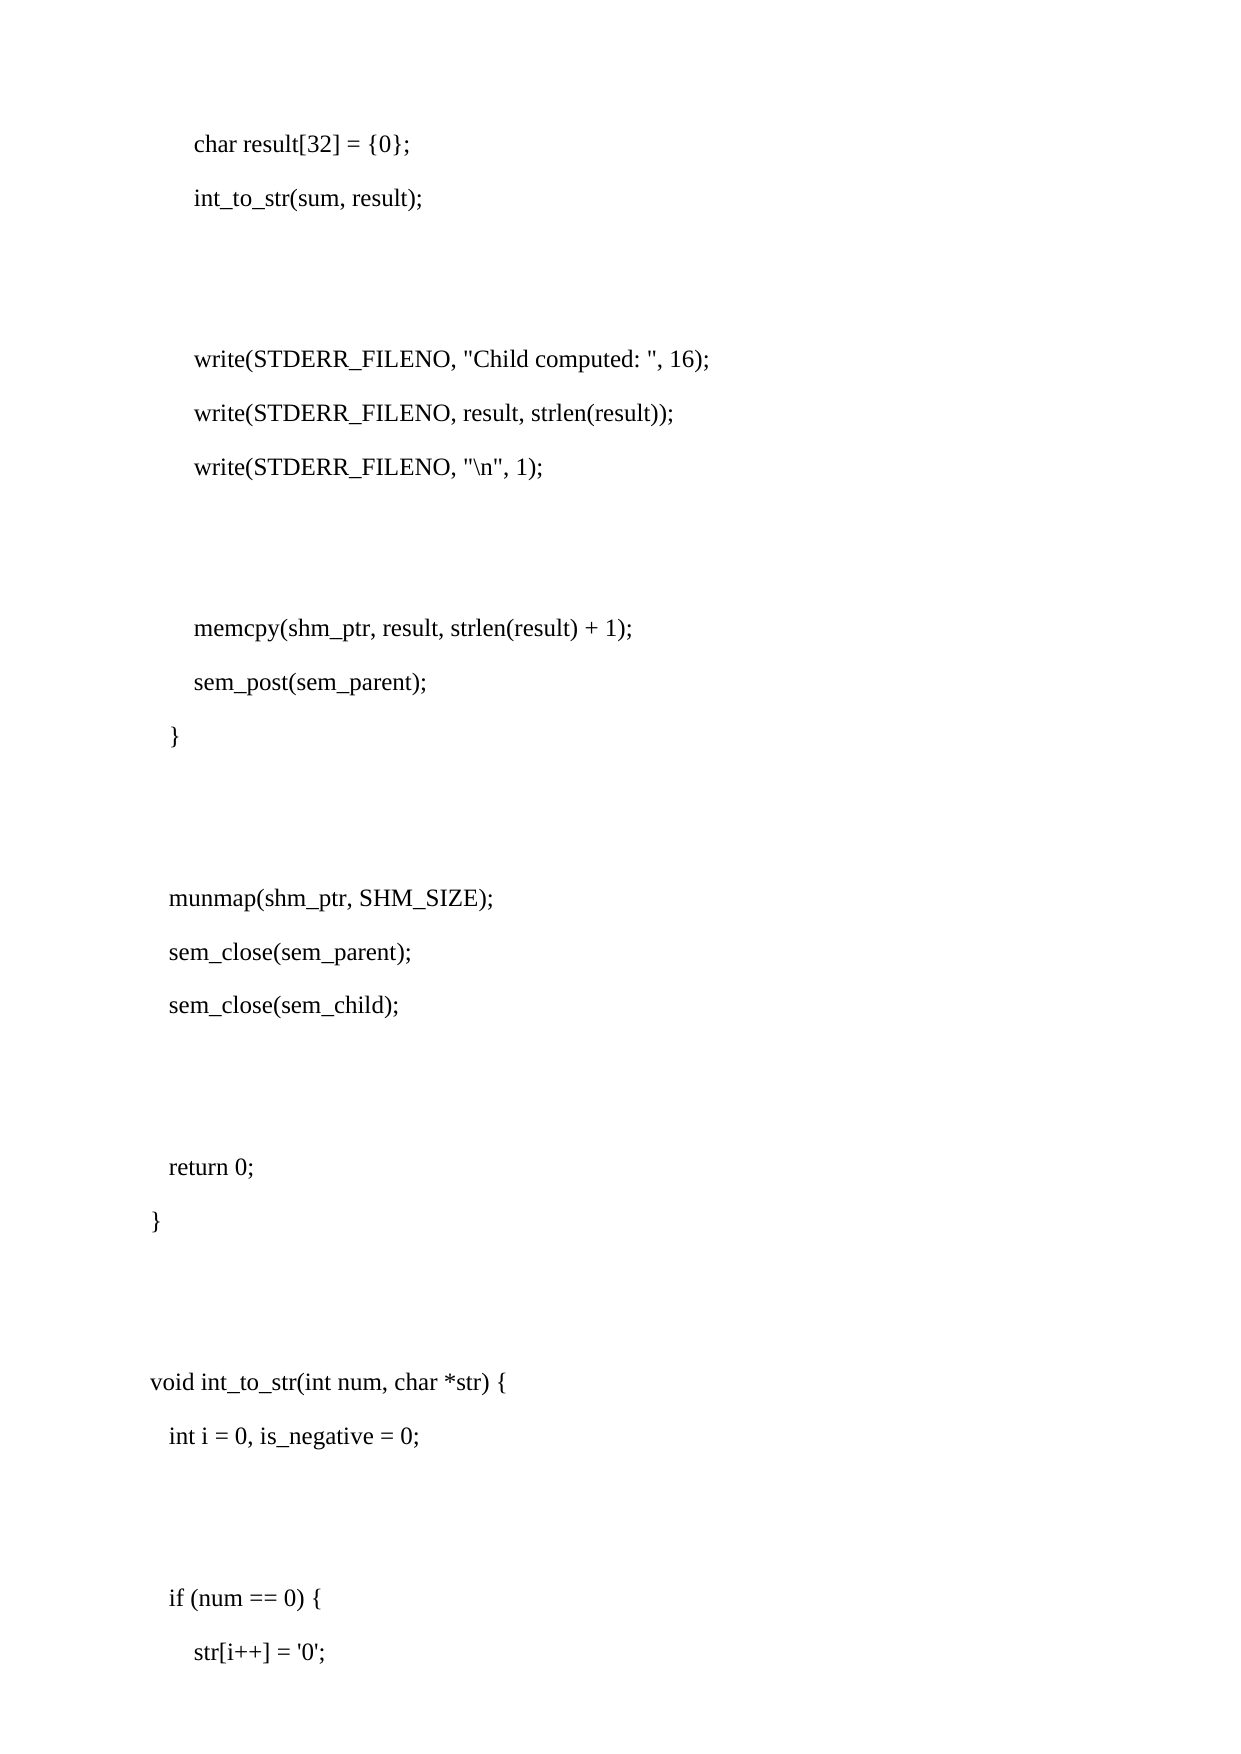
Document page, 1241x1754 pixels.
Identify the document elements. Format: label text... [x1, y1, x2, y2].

text memcpy(shm_ptr, result, strlen(result) + 1); [150, 613, 1147, 642]
text munmap(shm_ptr, SHM_SIZE); [150, 883, 1147, 912]
text int_to_str(sum, result); [150, 183, 1147, 211]
text sem_post(sem_parent); [150, 667, 1147, 696]
text int i = 0, is_negative = 0; [150, 1421, 1147, 1450]
text write(STDERR_FILENO, result, strlen(result)); [150, 398, 1147, 427]
text sem_close(sem_parent); [150, 937, 1147, 965]
text write(STDERR_FILENO, "\n", 1); [150, 452, 1147, 481]
text return 0; [150, 1152, 1147, 1181]
text } [150, 1206, 1147, 1235]
text write(STDERR_FILENO, "Child computed: ", 16); [150, 344, 1147, 373]
text void int_to_str(int num, char *str) { [150, 1367, 1147, 1396]
text sem_close(sem_child); [150, 991, 1147, 1019]
text char result[32] = {0}; [150, 129, 1147, 158]
text } [150, 721, 1147, 750]
text if (num == 0) { [150, 1583, 1147, 1612]
text str[i++] = '0'; [150, 1637, 1147, 1666]
